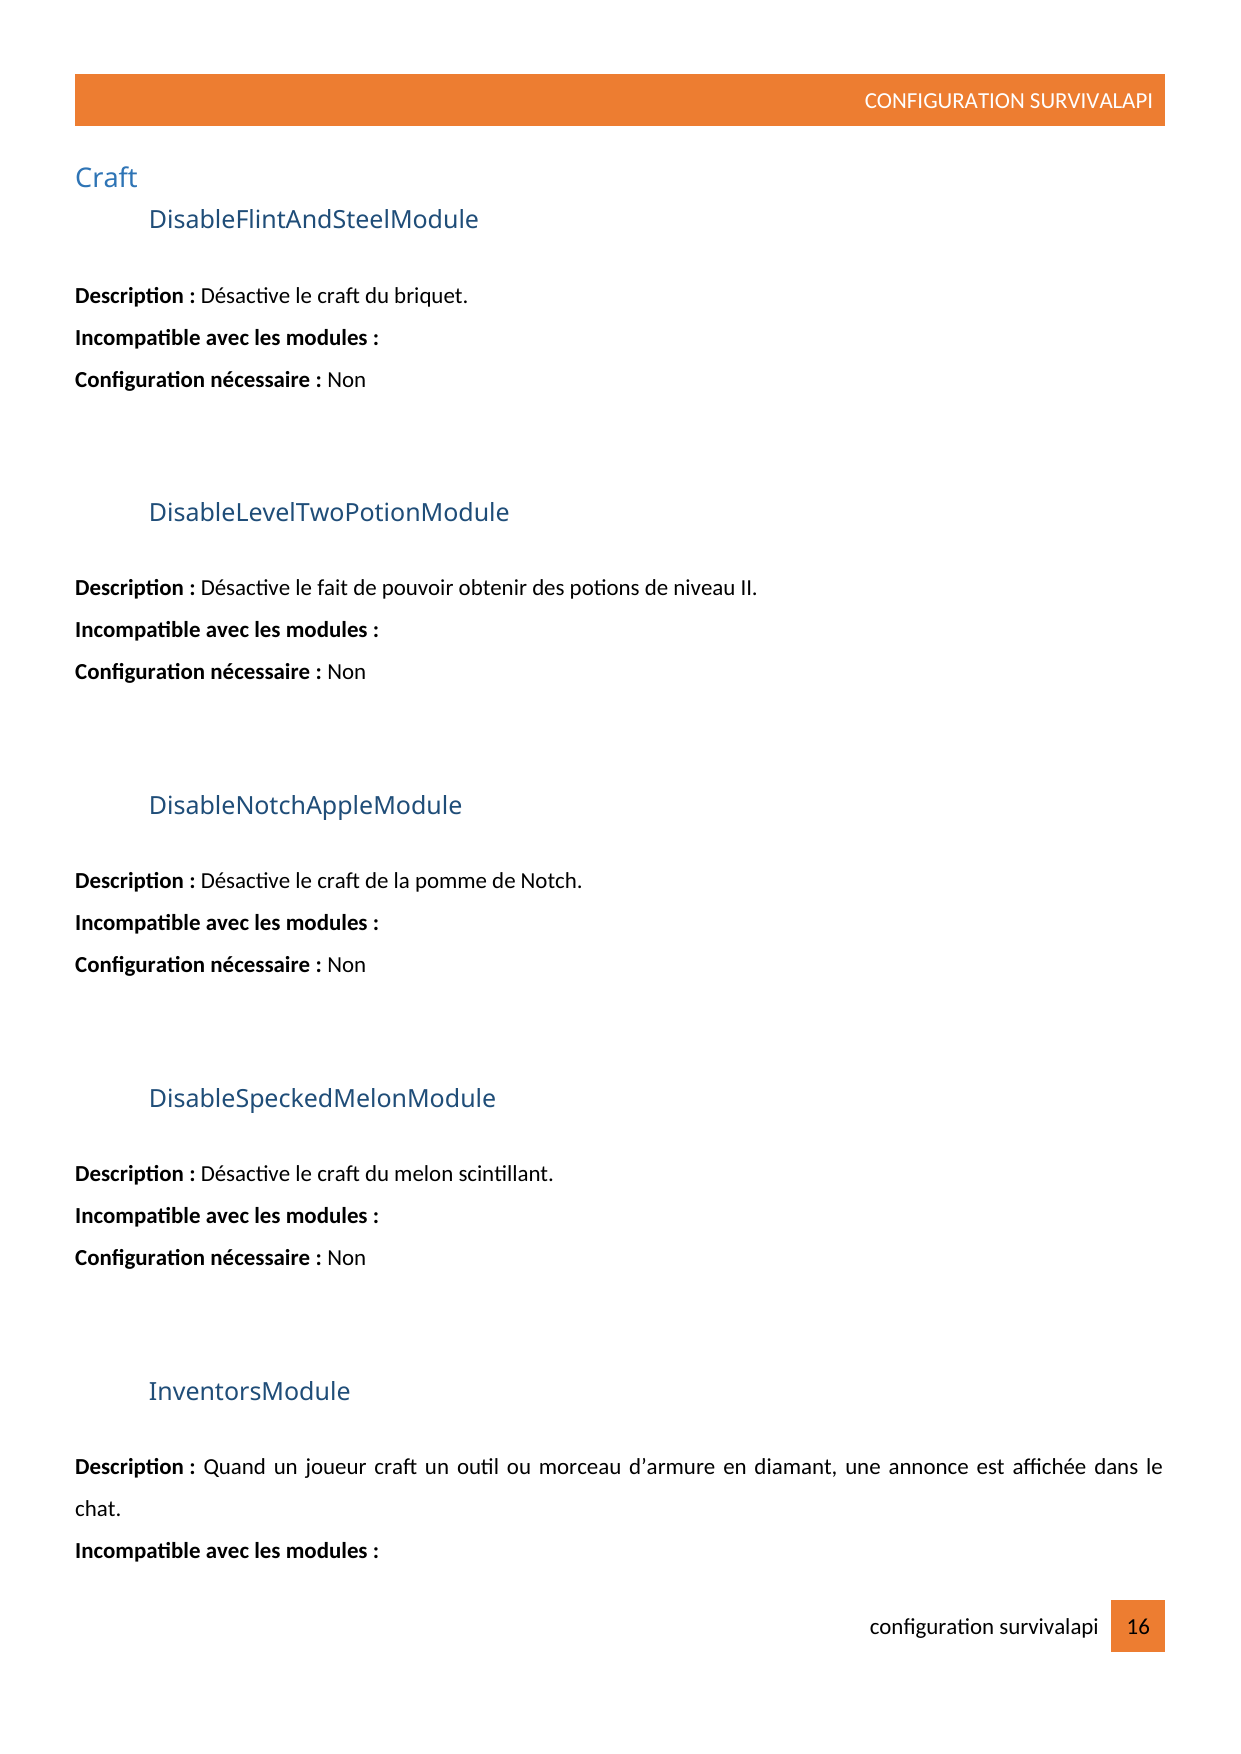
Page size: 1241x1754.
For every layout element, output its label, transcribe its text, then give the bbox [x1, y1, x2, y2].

text Incompatible avec les modules : [75, 616, 1165, 643]
subtitle Craft [75, 158, 1165, 195]
text Description : Quand un joueur craft un outil ou morceau d’armure en diamant, une annonce est affichée dans le chat. [75, 1452, 1165, 1522]
subtitle DisableFlintAndSteelModule [75, 202, 1165, 236]
subtitle DisableNotchAppleModule [75, 788, 1165, 822]
text Incompatible avec les modules : [75, 323, 1165, 351]
text Description : Désactive le fait de pouvoir obtenir des potions de niveau II. [75, 573, 1165, 602]
text Configuration nécessaire : Non [75, 365, 1165, 393]
text Configuration nécessaire : Non [75, 657, 1165, 686]
subtitle InventorsModule [75, 1373, 1165, 1407]
text Description : Désactive le craft du melon scintillant. [75, 1159, 1165, 1187]
text Configuration nécessaire : Non [75, 1243, 1165, 1271]
text Configuration nécessaire : Non [75, 950, 1165, 978]
text Description : Désactive le craft du briquet. [75, 281, 1165, 309]
text Incompatible avec les modules : [75, 1201, 1165, 1229]
text Incompatible avec les modules : [75, 908, 1165, 936]
subtitle DisableLevelTwoPotionModule [75, 495, 1165, 529]
text Description : Désactive le craft de la pomme de Notch. [75, 866, 1165, 894]
text Incompatible avec les modules : [75, 1536, 1165, 1564]
subtitle DisableSpeckedMelonModule [75, 1080, 1165, 1114]
